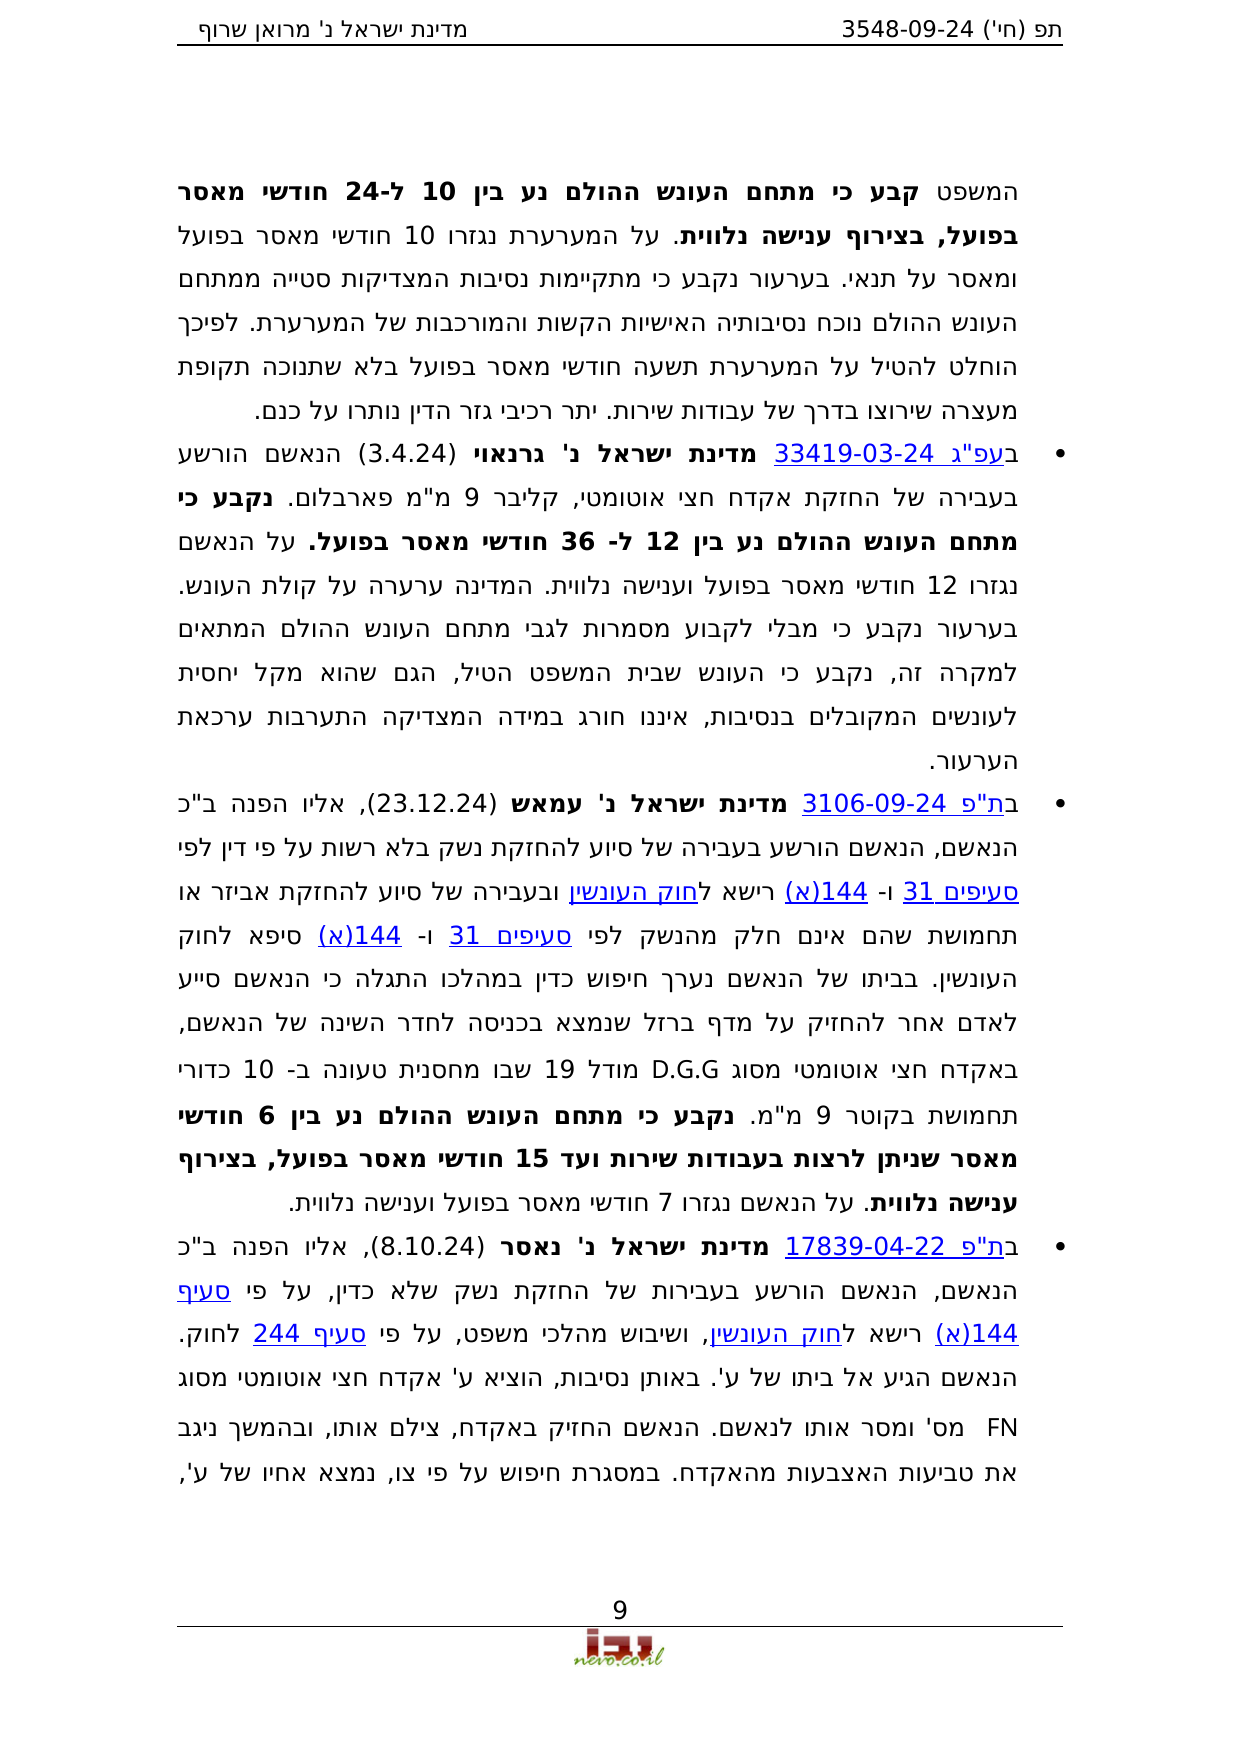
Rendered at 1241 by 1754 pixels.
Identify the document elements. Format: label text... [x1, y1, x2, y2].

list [177, 177, 1056, 425]
list בת"פ 3106-09-24 מדינת ישראל נ' עמאש (23.12.24), אליו הפנה ב"כ הנאשם, הנאשם הורשע בעבירה של סיוע להחזקת נשק בלא רשות על פי דין לפי סעיפים 31 ו- 144(א) רישא לחוק העונשין ובעבירה של סיוע להחזקת אביזר או תחמושת שהם אינם חלק מהנשק לפי סעיפים 31 ו- 144(א) סיפא לחוק העונשין. בביתו של הנאשם נערך חיפוש כדין במהלכו התגלה כי הנאשם סייע לאדם אחר להחזיק על מדף ברזל שנמצא בכניסה לחדר השינה של הנאשם, באקדח חצי אוטומטי מסוג D.G.G מודל 19 שבו מחסנית טעונה ב- 10 כדורי תחמושת בקוטר 9 מ"מ. נקבע כי מתחם העונש ההולם נע בין 6 חודשי מאסר שניתן לרצות בעבודות שירות ועד 15 חודשי מאסר בפועל, בצירוף ענישה נלווית. על הנאשם נגזרו 7 חודשי מאסר בפועל וענישה נלווית. [177, 790, 1056, 1217]
picture [574, 1628, 666, 1667]
list בעפ"ג 33419-03-24 מדינת ישראל נ' גרנאוי (3.4.24) הנאשם הורשע בעבירה של החזקת אקדח חצי אוטומטי, קליבר 9 מ"מ פארבלום. נקבע כי מתחם העונש ההולם נע בין 12 ל- 36 חודשי מאסר בפועל. על הנאשם נגזרו 12 חודשי מאסר בפועל וענישה נלווית. המדינה ערערה על קולת העונש. בערעור נקבע כי מבלי לקבוע מסמרות לגבי מתחם העונש ההולם המתאים למקרה זה, נקבע כי העונש שבית המשפט הטיל, הגם שהוא מקל יחסית לעונשים המקובלים בנסיבות, איננו חורג במידה המצדיקה התערבות ערכאת הערעור. [177, 440, 1056, 775]
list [177, 1232, 1056, 1487]
